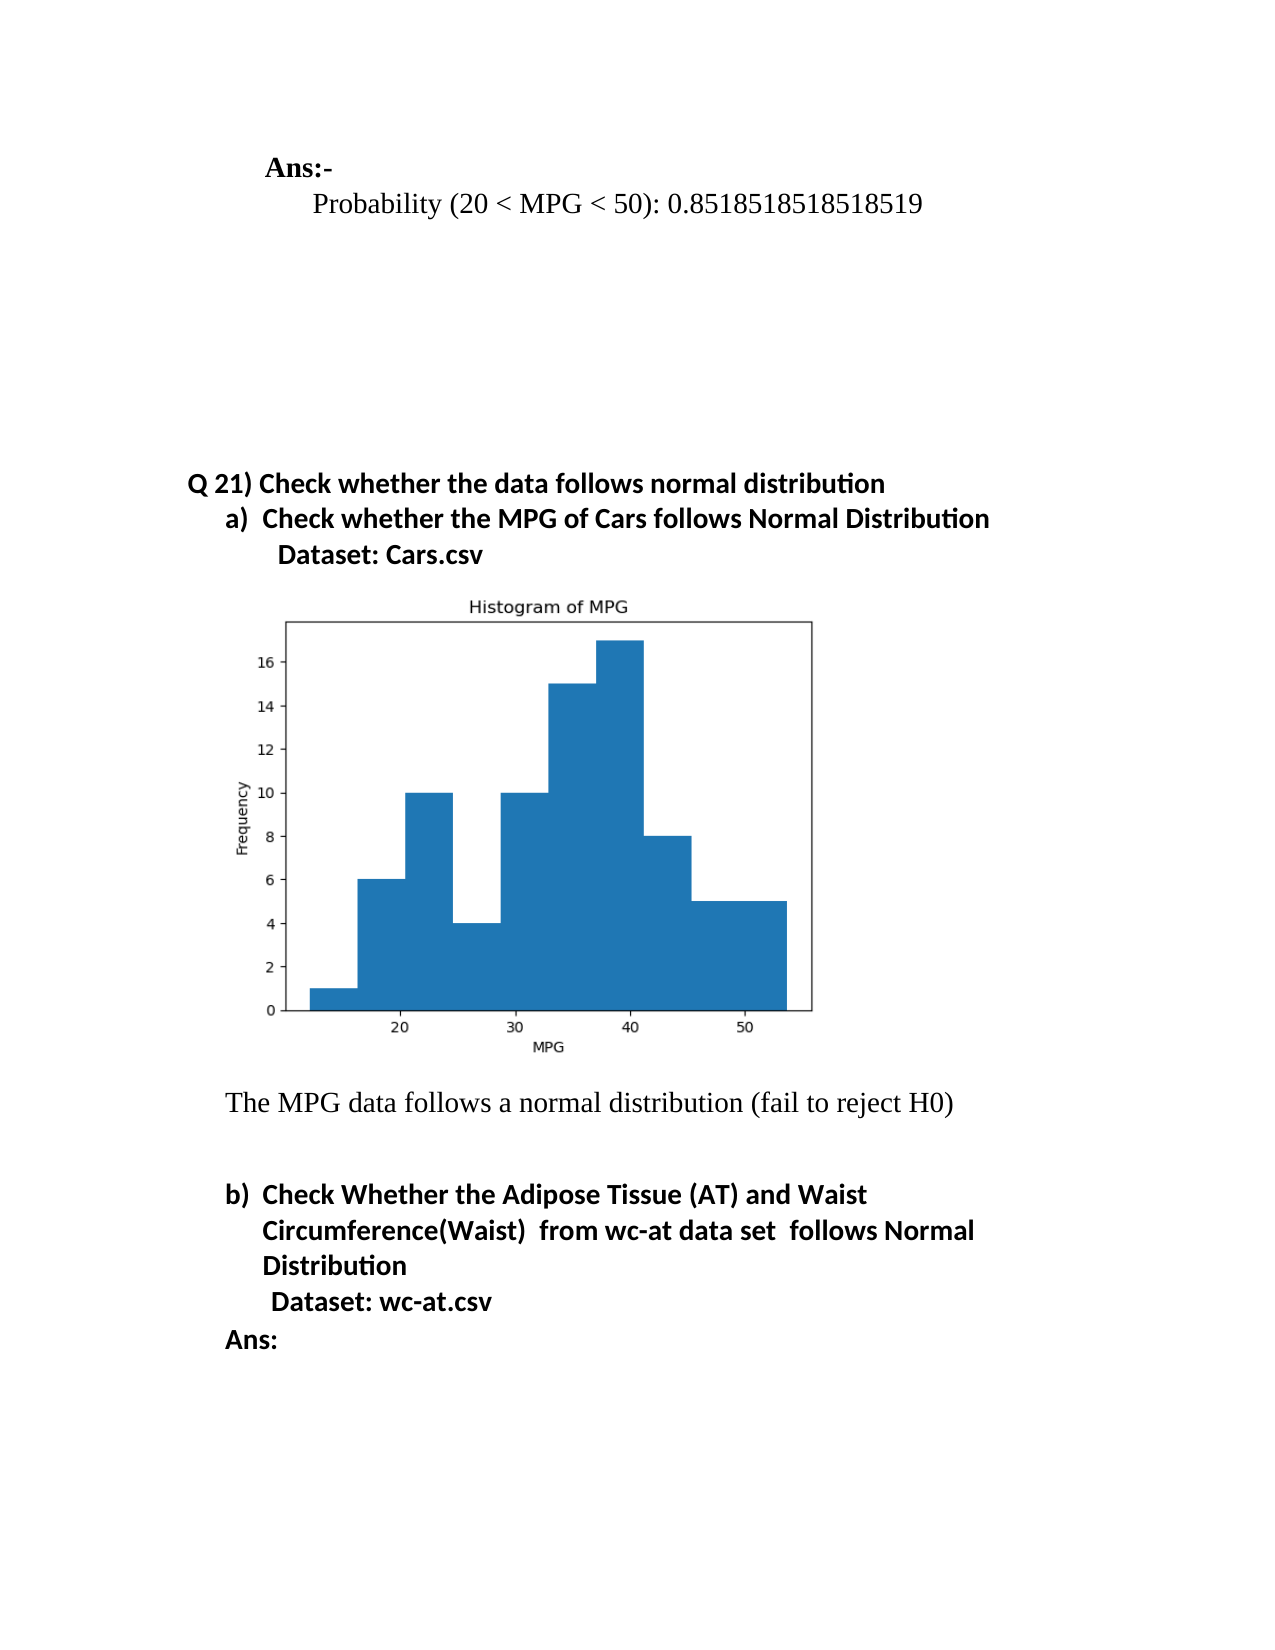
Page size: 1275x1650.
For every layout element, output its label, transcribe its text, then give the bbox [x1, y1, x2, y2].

list Ans: [225, 1321, 1125, 1357]
text Q 21) Check whether the data follows normal distribution [187, 465, 1125, 500]
list Ans:- [225, 150, 1125, 183]
list Check whether the MPG of Cars follows Normal Distribution [225, 500, 1125, 536]
text Dataset: Cars.csv [225, 536, 1125, 572]
list Dataset: wc-at.csv [225, 1283, 1125, 1319]
text The MPG data follows a normal distribution (fail to reject H0) [225, 1085, 1125, 1118]
picture [225, 591, 822, 1066]
list Probability (20 < MPG < 50): 0.8518518518518519 [225, 186, 1125, 220]
list Check Whether the Adipose Tissue (AT) and Waist Circumference(Waist) from wc-at data set follows Normal Distribution [225, 1176, 1125, 1283]
